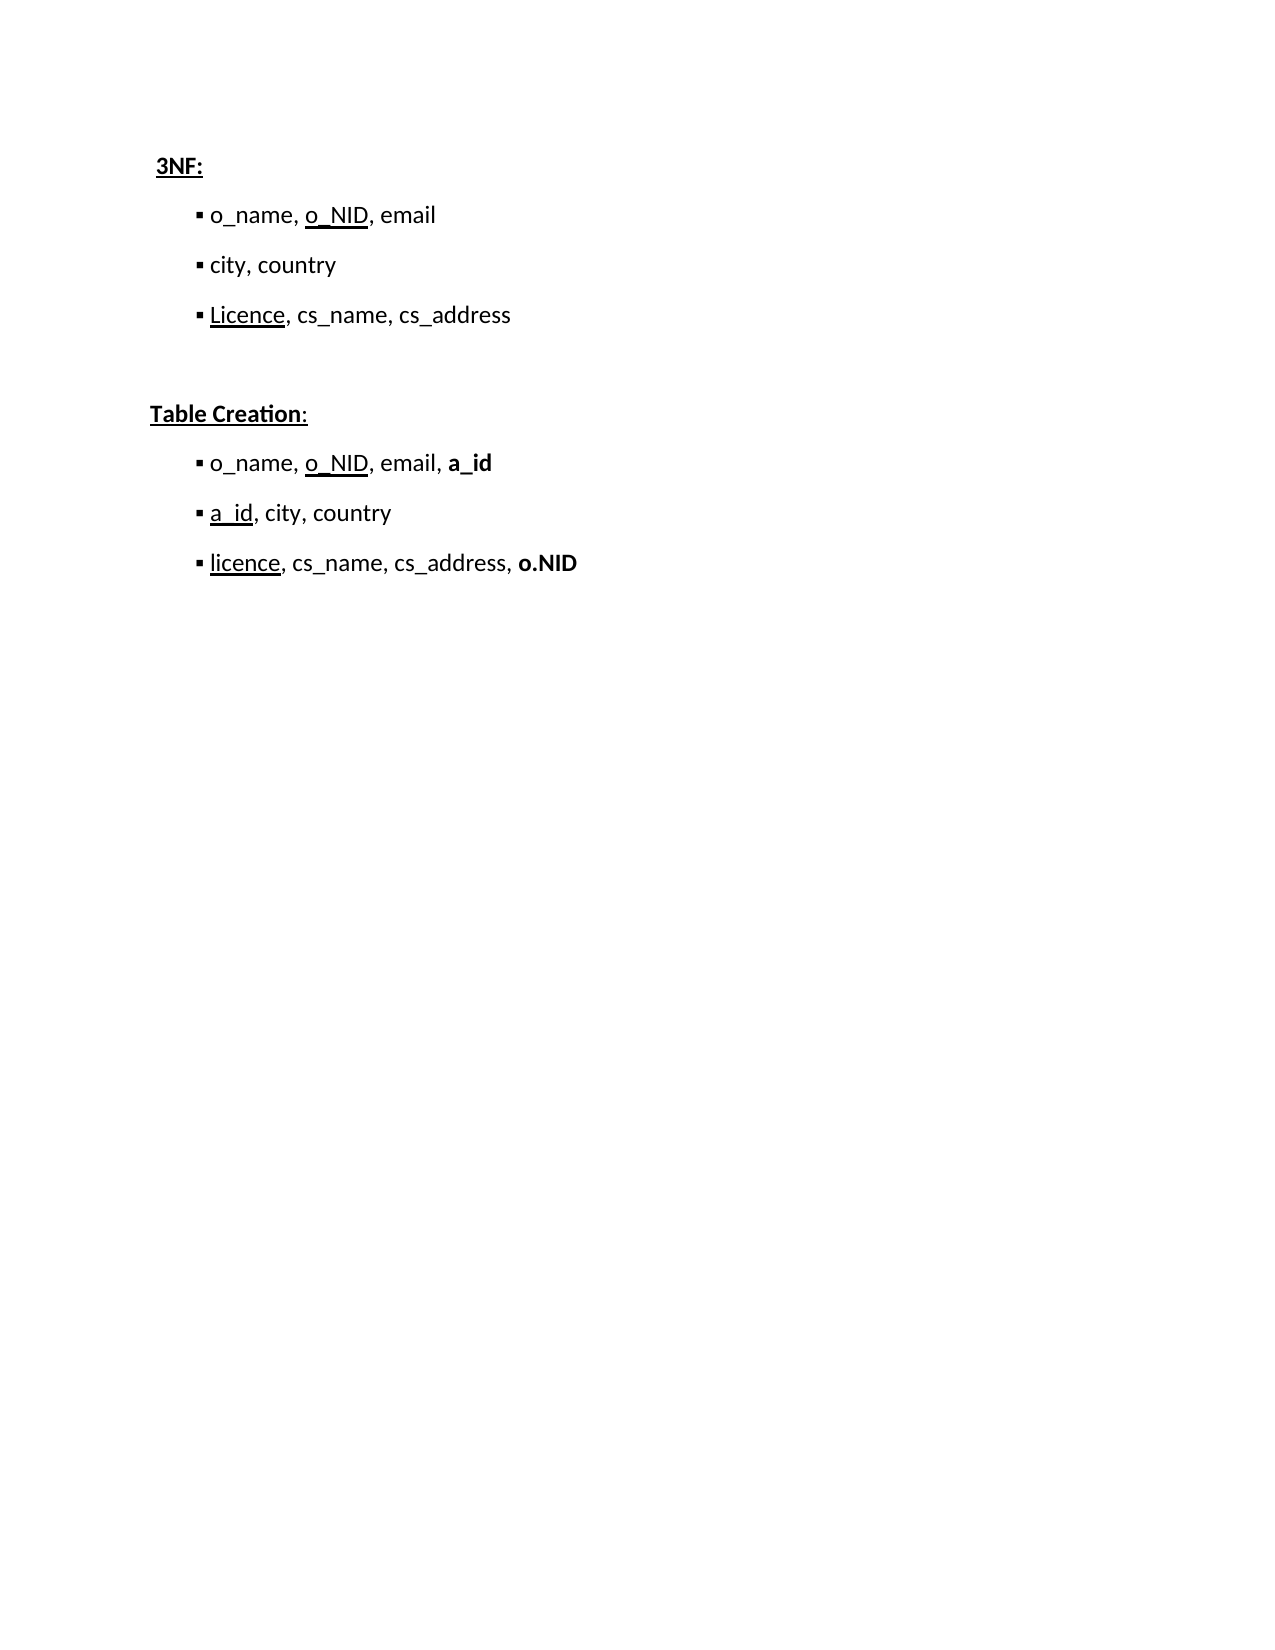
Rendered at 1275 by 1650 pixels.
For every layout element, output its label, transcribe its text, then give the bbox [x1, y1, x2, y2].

text ▪ o_name, o_NID, email, a_id [150, 447, 1125, 478]
text ▪ licence, cs_name, cs_address, o.NID [150, 547, 1125, 577]
text ▪ a_id, city, country [150, 497, 1125, 528]
text ▪ city, country [150, 249, 1125, 280]
text Table Creation: [150, 398, 1125, 428]
text ▪ o_name, o_NID, email [150, 199, 1125, 230]
text 3NF: [150, 150, 1125, 181]
text ▪ Licence, cs_name, cs_address [150, 299, 1125, 329]
